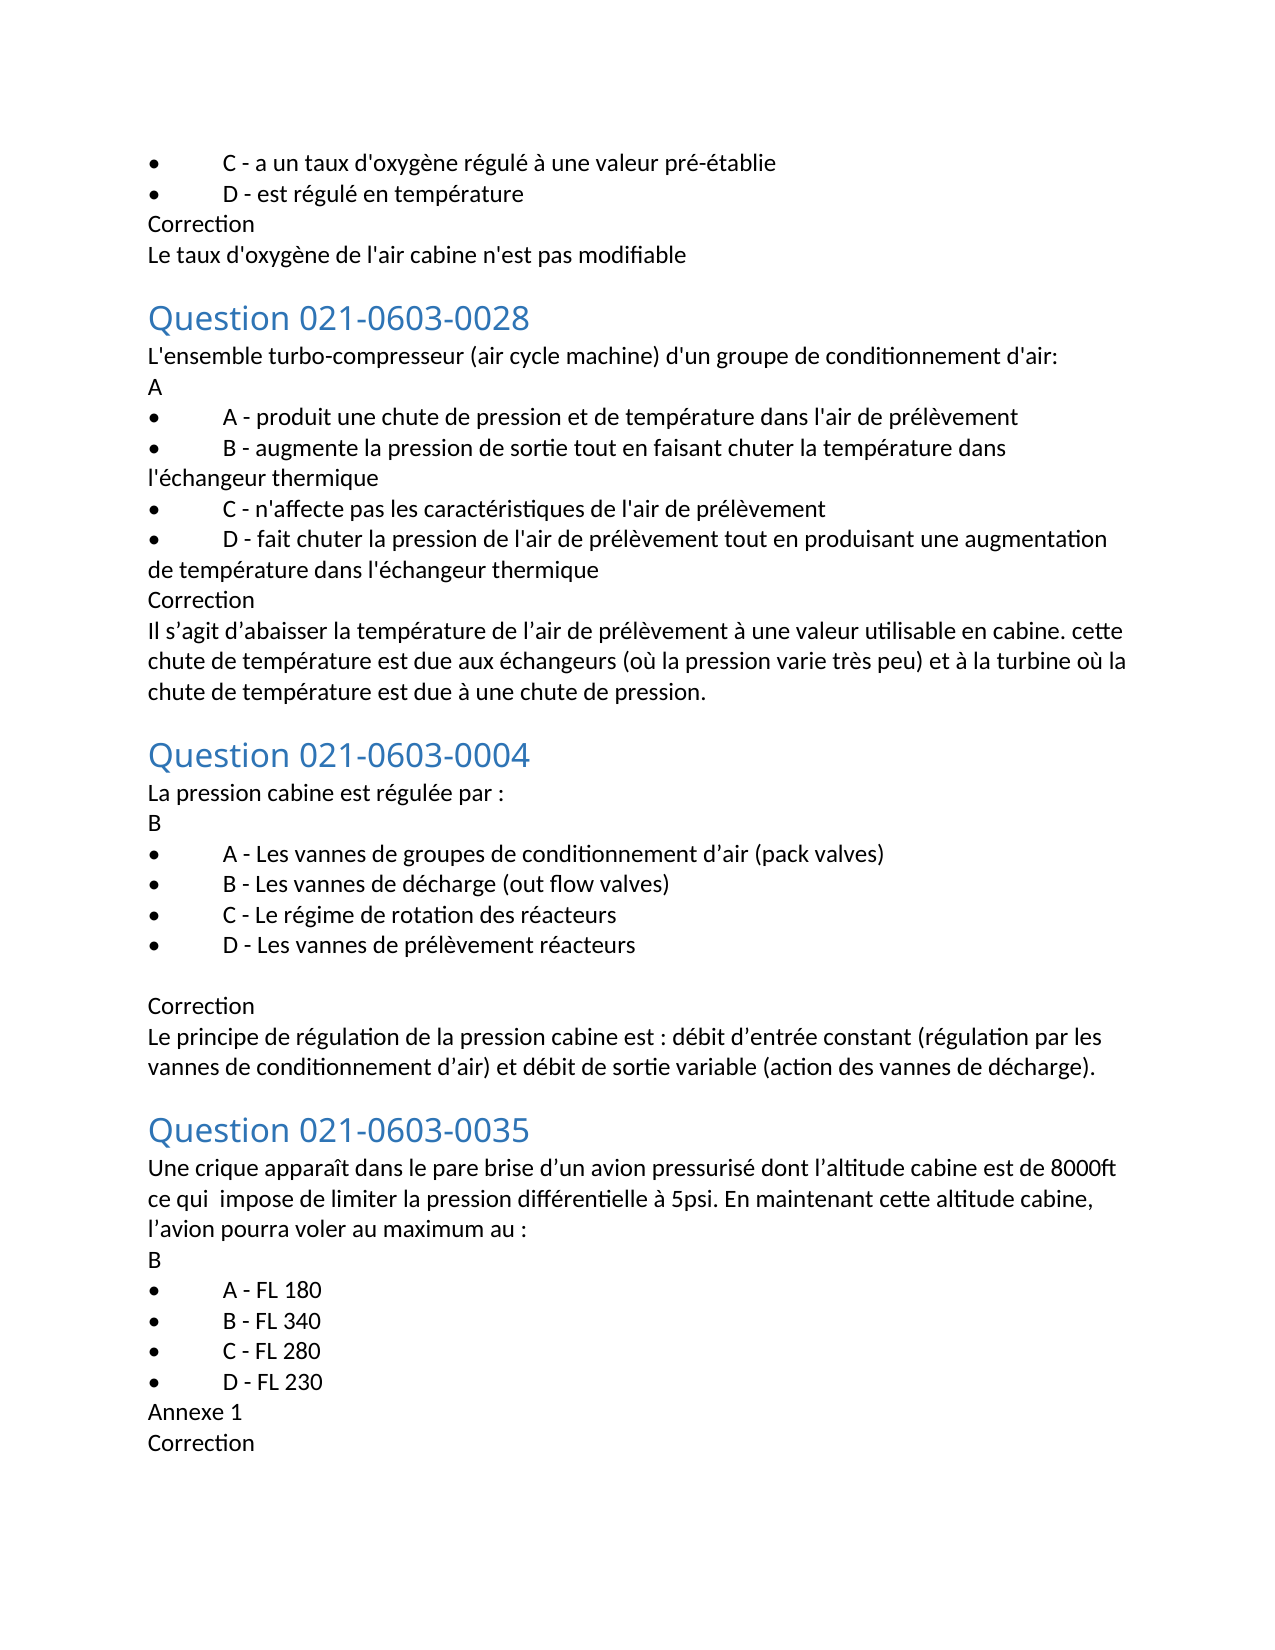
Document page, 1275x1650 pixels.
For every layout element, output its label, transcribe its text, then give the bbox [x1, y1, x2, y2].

text • B - augmente la pression de sortie tout en faisant chuter la température dans l'échangeur thermique [148, 432, 1127, 493]
text • C - n'affecte pas les caractéristiques de l'air de prélèvement [148, 493, 1127, 523]
text Correction [148, 1427, 1127, 1458]
text • D - Les vannes de prélèvement réacteurs [148, 929, 1127, 960]
text • C - a un taux d'oxygène régulé à une valeur pré-établie [148, 148, 1127, 178]
subtitle Question 021-0603-0035 [148, 1107, 1127, 1152]
subtitle Question 021-0603-0028 [148, 295, 1127, 340]
text A [148, 371, 1127, 401]
text Il s’agit d’abaisser la température de l’air de prélèvement à une valeur utilisable en cabine. cette chute de température est due aux échangeurs (où la pression varie très peu) et à la turbine où la chute de température est due à une chute de pression. [148, 615, 1127, 706]
text • A - produit une chute de pression et de température dans l'air de prélèvement [148, 401, 1127, 432]
text Correction [148, 584, 1127, 615]
text B [148, 807, 1127, 838]
text Correction [148, 209, 1127, 239]
text • C - FL 280 [148, 1336, 1127, 1366]
text • B - FL 340 [148, 1305, 1127, 1336]
text • C - Le régime de rotation des réacteurs [148, 899, 1127, 929]
text • A - Les vannes de groupes de conditionnement d’air (pack valves) [148, 838, 1127, 868]
subtitle Question 021-0603-0004 [148, 731, 1127, 777]
text Le taux d'oxygène de l'air cabine n'est pas modifiable [148, 239, 1127, 270]
text L'ensemble turbo-compresseur (air cycle machine) d'un groupe de conditionnement d'air: [148, 340, 1127, 371]
text Le principe de régulation de la pression cabine est : débit d’entrée constant (régulation par les vannes de conditionnement d’air) et débit de sortie variable (action des vannes de décharge). [148, 1021, 1127, 1082]
text Une crique apparaît dans le pare brise d’un avion pressurisé dont l’altitude cabine est de 8000ft ce qui impose de limiter la pression différentielle à 5psi. En maintenant cette altitude cabine, l’avion pourra voler au maximum au : [148, 1152, 1127, 1244]
text Annexe 1 [148, 1397, 1127, 1427]
text B [148, 1244, 1127, 1274]
text • D - est régulé en température [148, 178, 1127, 209]
text • D - fait chuter la pression de l'air de prélèvement tout en produisant une augmentation de température dans l'échangeur thermique [148, 523, 1127, 584]
text • A - FL 180 [148, 1274, 1127, 1305]
text La pression cabine est régulée par : [148, 777, 1127, 807]
text • D - FL 230 [148, 1366, 1127, 1397]
text • B - Les vannes de décharge (out flow valves) [148, 868, 1127, 899]
text Correction [148, 990, 1127, 1021]
